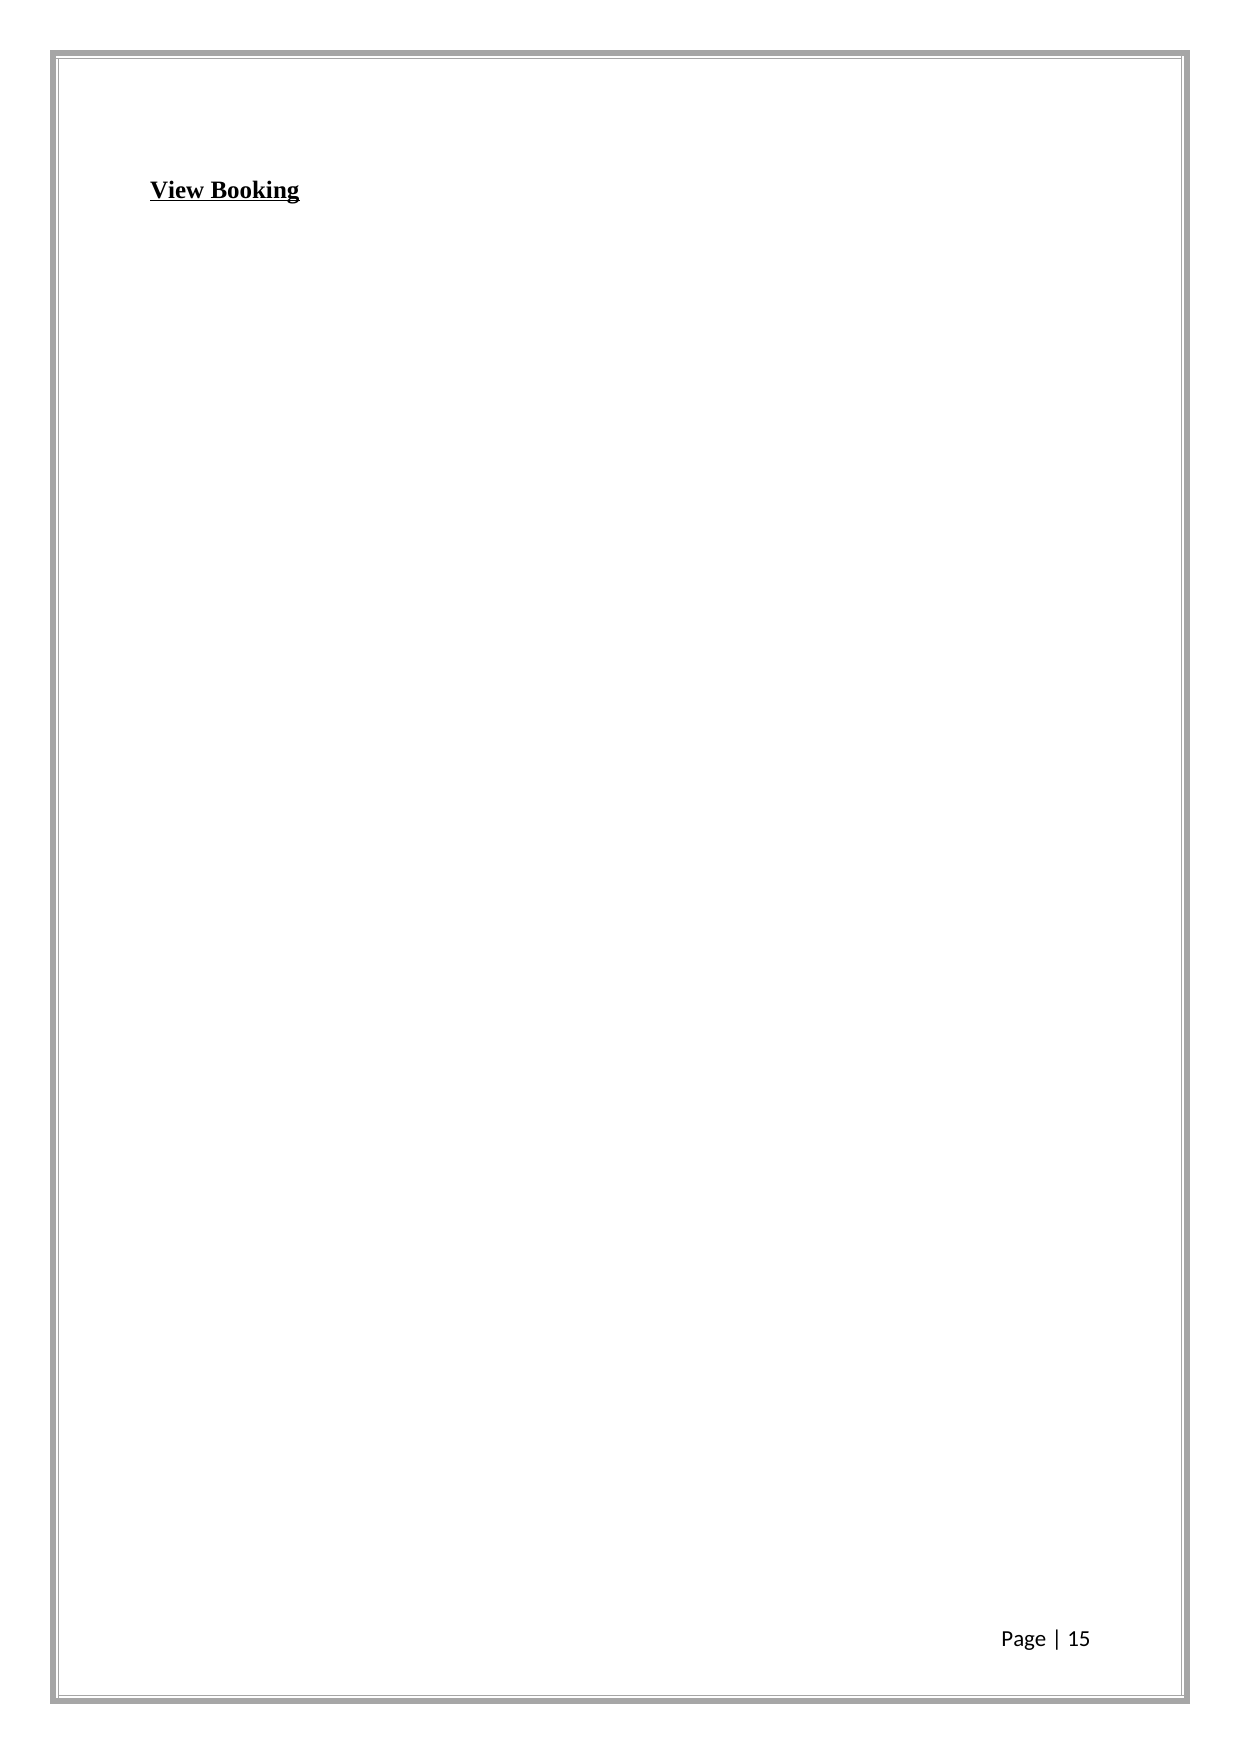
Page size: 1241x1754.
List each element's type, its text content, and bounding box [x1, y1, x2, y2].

text View Booking [150, 175, 1090, 204]
